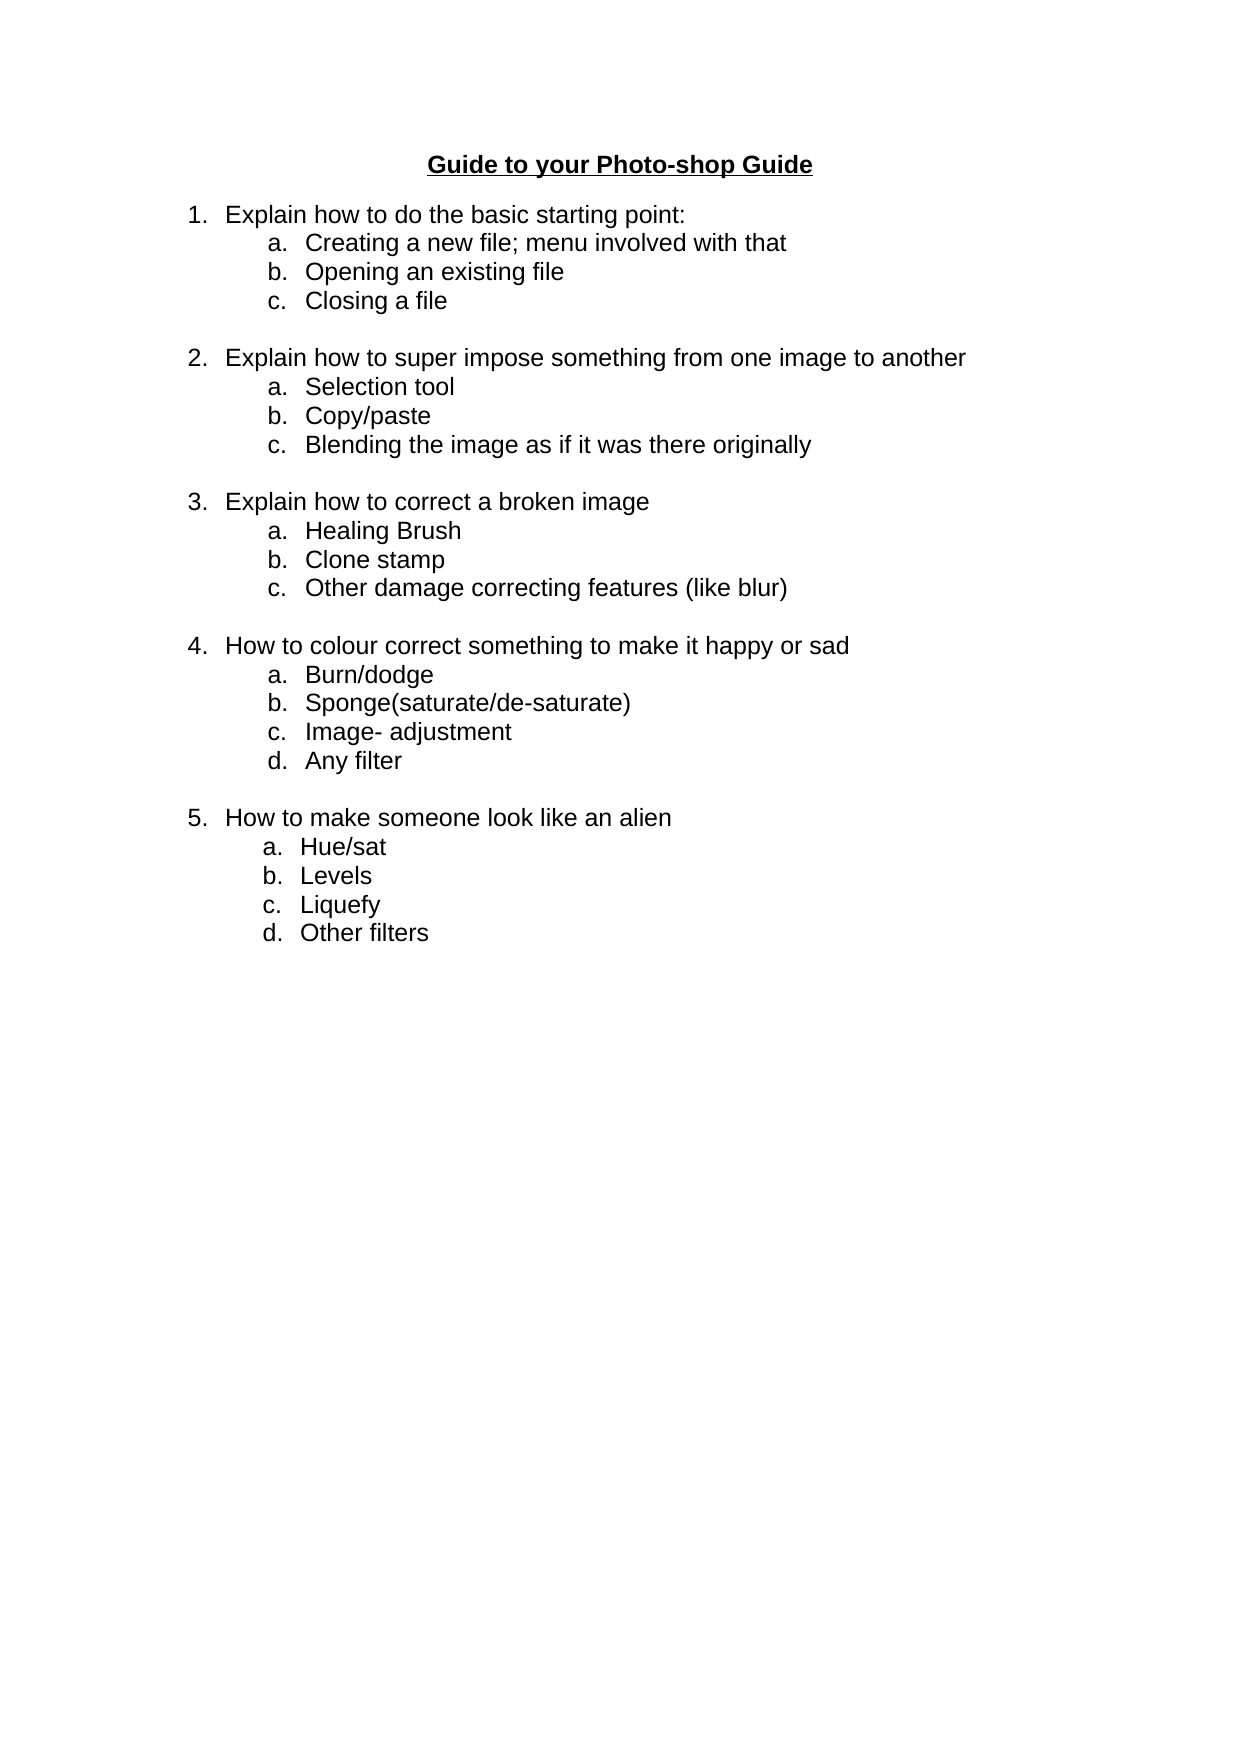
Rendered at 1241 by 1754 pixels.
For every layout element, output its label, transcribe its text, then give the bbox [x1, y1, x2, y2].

list Any filter [267, 746, 1090, 774]
list Explain how to do the basic starting point: [187, 199, 1090, 228]
list Liquefy [262, 889, 1090, 918]
list Creating a new file; menu involved with that [267, 228, 1090, 257]
list Healing Brush [267, 516, 1090, 544]
list Explain how to super impose something from one image to another [187, 343, 1090, 372]
list Other damage correcting features (like blur) [267, 573, 1090, 602]
list Copy/paste [267, 401, 1090, 429]
list Sponge(saturate/de-saturate) [267, 688, 1090, 717]
list How to make someone look like an alien [187, 803, 1090, 832]
list Opening an existing file [267, 257, 1090, 286]
list Blending the image as if it was there originally [267, 429, 1090, 458]
list Explain how to correct a broken image [187, 487, 1090, 516]
list Other filters [262, 918, 1090, 947]
list Image- adjustment [267, 717, 1090, 746]
list How to colour correct something to make it happy or sad [187, 631, 1090, 659]
list Closing a file [267, 286, 1090, 314]
list Selection tool [267, 372, 1090, 401]
list Burn/dodge [267, 659, 1090, 688]
list Levels [262, 861, 1090, 889]
list Hue/sat [262, 832, 1090, 861]
text Guide to your Photo-shop Guide [150, 150, 1090, 179]
list Clone stamp [267, 544, 1090, 573]
